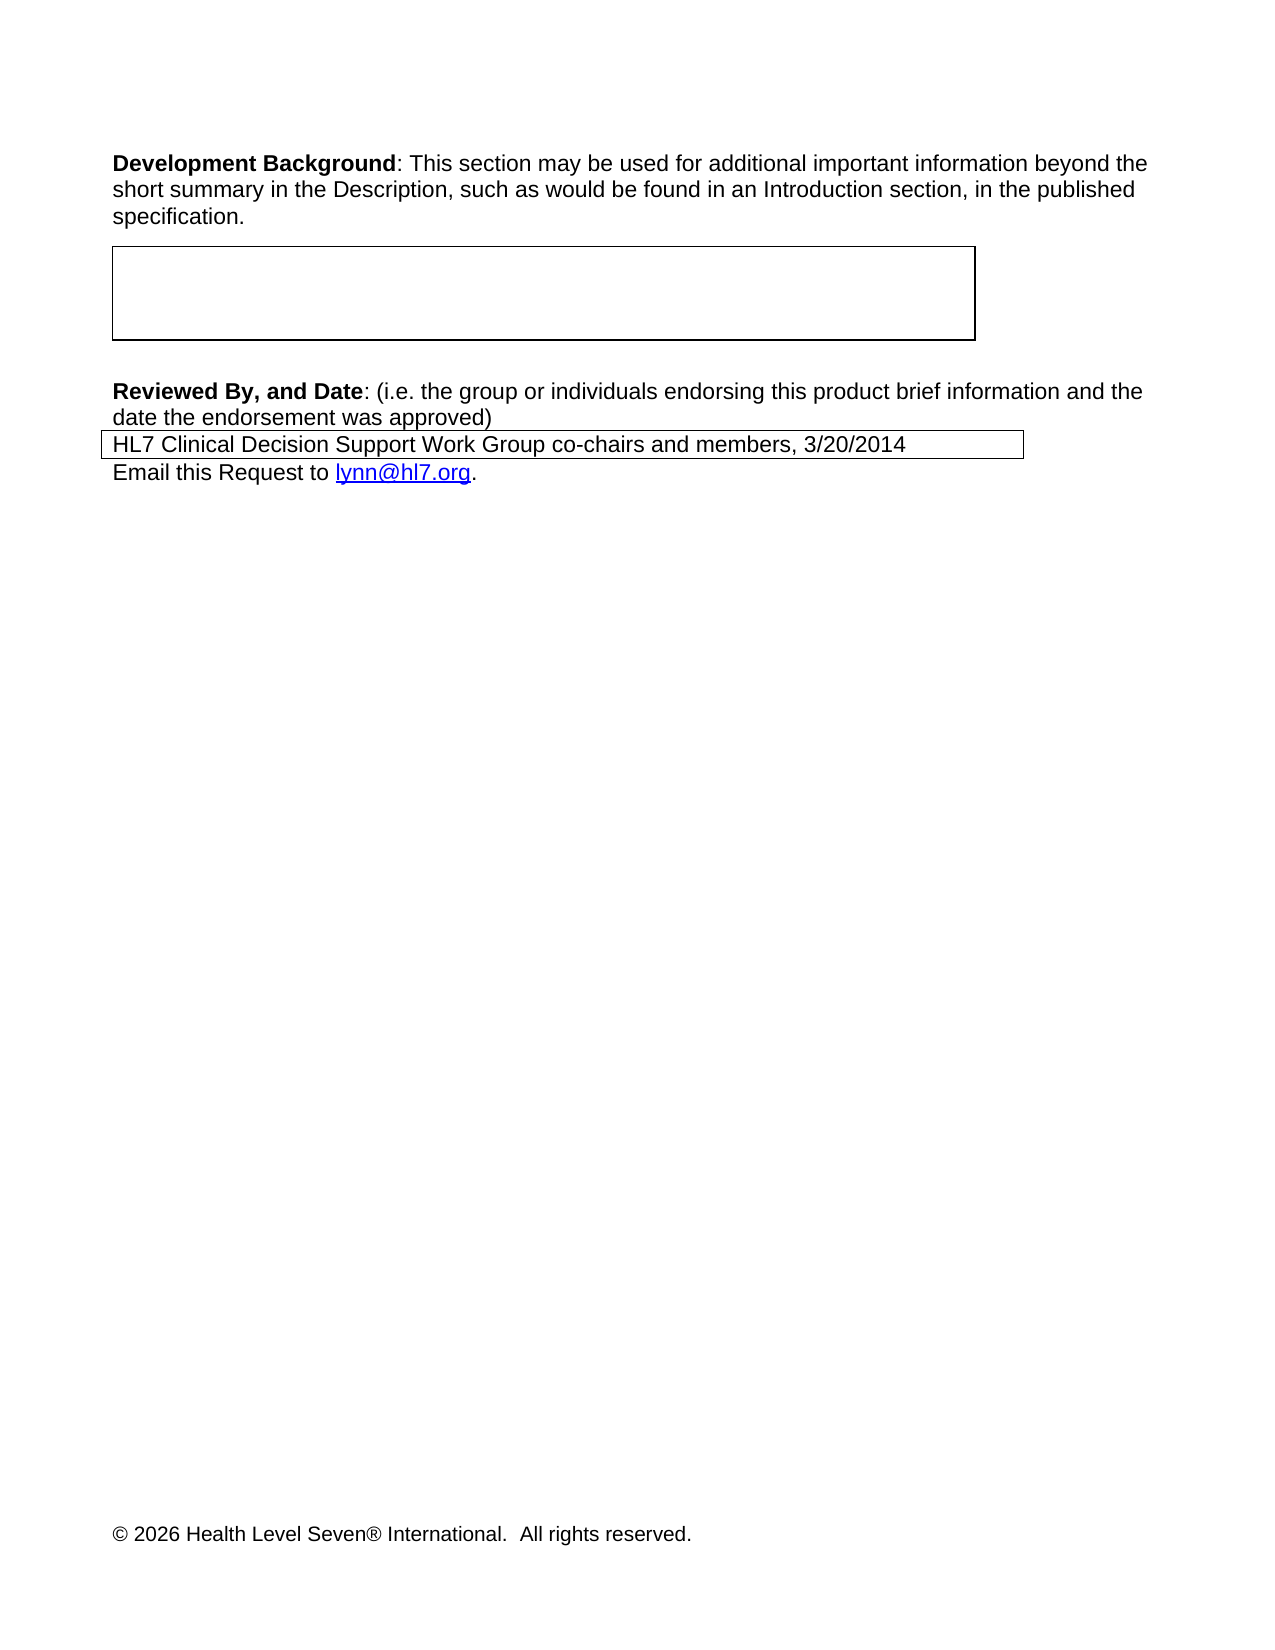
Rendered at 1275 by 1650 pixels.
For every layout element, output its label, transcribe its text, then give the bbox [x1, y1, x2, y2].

text Reviewed By, and Date: (i.e. the group or individuals endorsing this product brief information and the date the endorsement was approved) [112, 378, 1162, 430]
text Email this Request to lynn@hl7.org. [112, 459, 1162, 485]
text Development Background: This section may be used for additional important information beyond the short summary in the Description, such as would be found in an Introduction section, in the published specification. [112, 150, 1162, 229]
table_header HL7 Clinical Decision Support Work Group co-chairs and members, 3/20/2014 [102, 431, 1023, 458]
